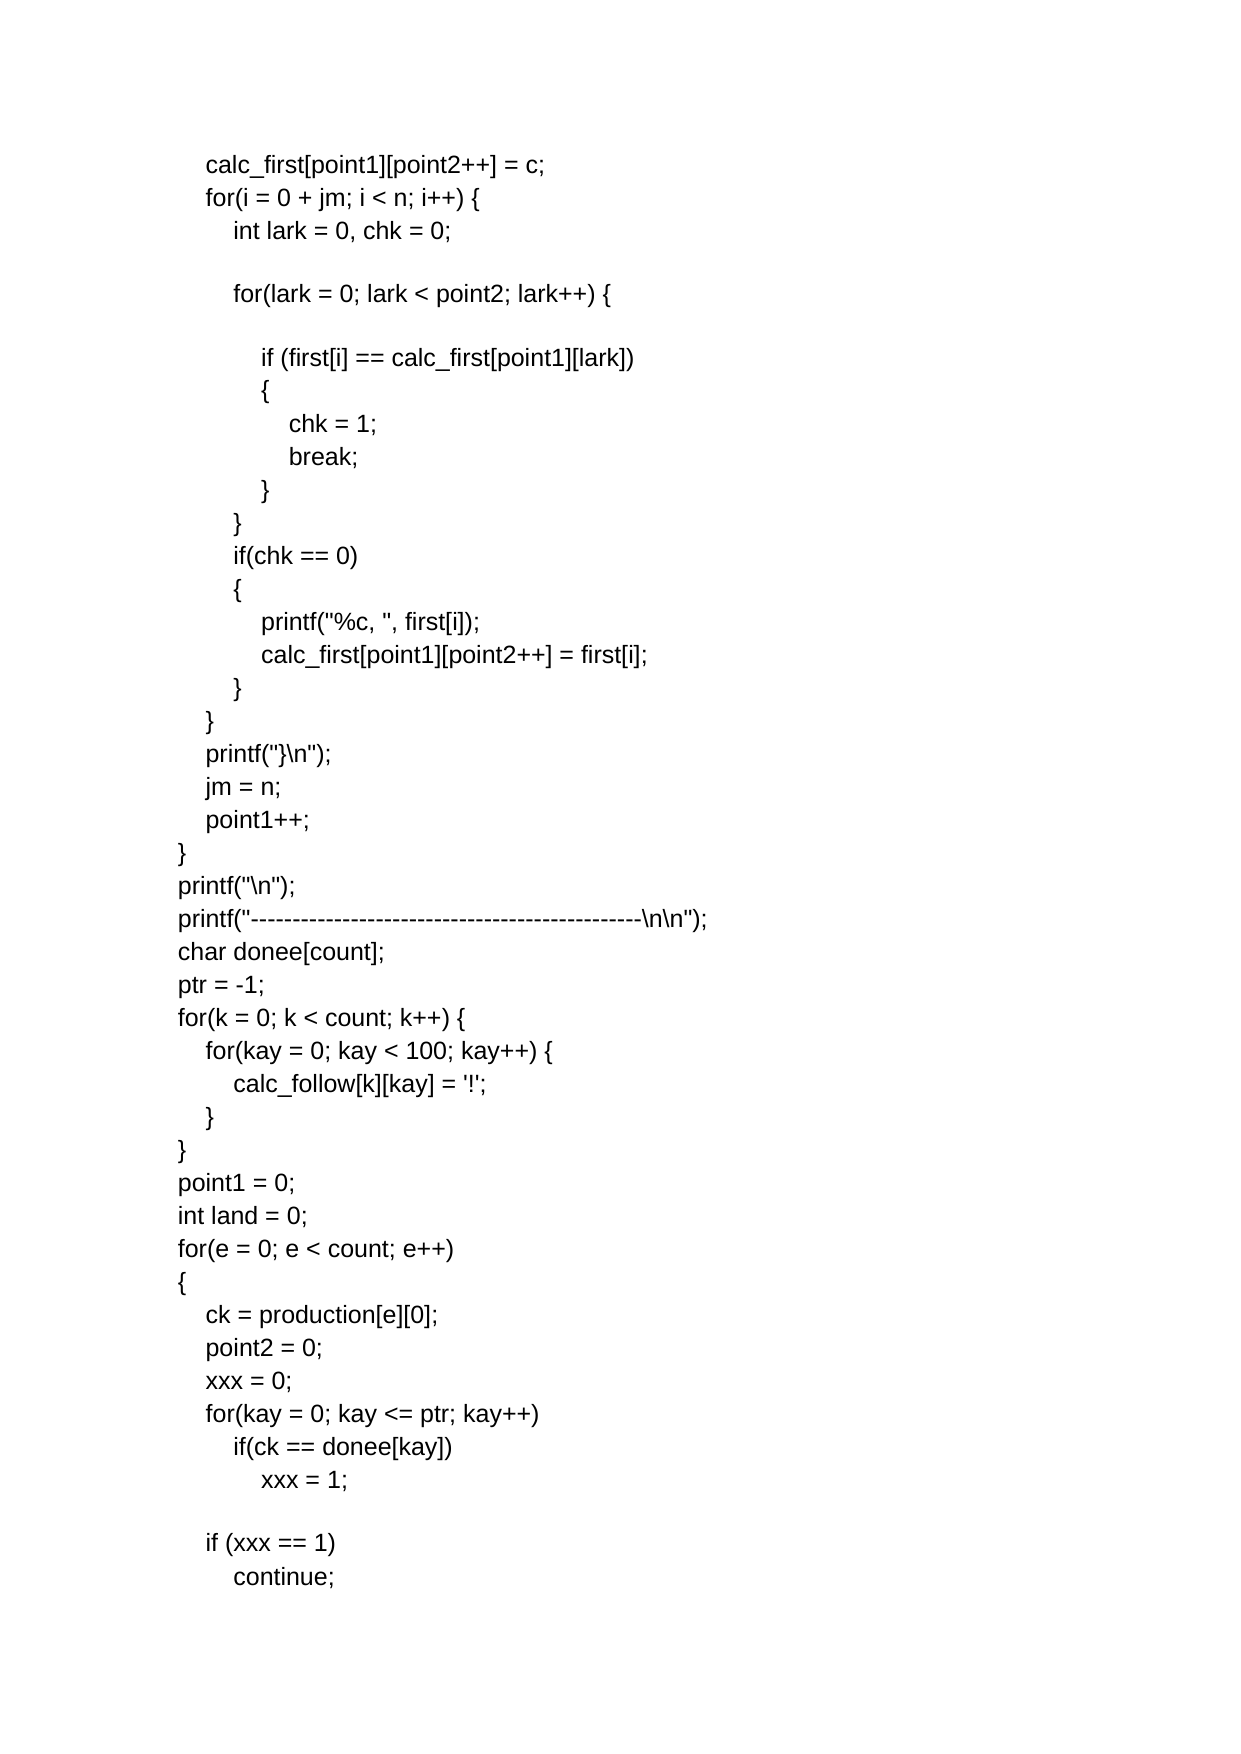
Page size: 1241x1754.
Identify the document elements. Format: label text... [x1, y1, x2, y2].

text } [150, 1102, 1090, 1131]
text for(lark = 0; lark < point2; lark++) { [150, 279, 1090, 308]
text ck = production[e][0]; [150, 1300, 1090, 1329]
text calc_first[point1][point2++] = c; [150, 150, 1090, 179]
text char donee[count]; [150, 937, 1090, 966]
text printf("-----------------------------------------------\n\n"); [150, 904, 1090, 933]
text ptr = -1; [150, 970, 1090, 999]
text int land = 0; [150, 1201, 1090, 1230]
text for(k = 0; k < count; k++) { [150, 1003, 1090, 1032]
text point1++; [150, 805, 1090, 833]
text if (first[i] == calc_first[point1][lark]) [150, 342, 1090, 371]
text for(e = 0; e < count; e++) [150, 1234, 1090, 1263]
text continue; [150, 1561, 1090, 1590]
text } [150, 706, 1090, 734]
text printf("}\n"); [150, 739, 1090, 767]
text calc_follow[k][kay] = '!'; [150, 1069, 1090, 1098]
text if (xxx == 1) [150, 1528, 1090, 1557]
text xxx = 1; [150, 1465, 1090, 1494]
text int lark = 0, chk = 0; [150, 216, 1090, 245]
text point1 = 0; [150, 1168, 1090, 1197]
text } [150, 673, 1090, 701]
text point2 = 0; [150, 1333, 1090, 1362]
text } [150, 508, 1090, 536]
text { [150, 574, 1090, 602]
text chk = 1; [150, 408, 1090, 437]
text for(i = 0 + jm; i < n; i++) { [150, 183, 1090, 212]
text if(ck == donee[kay]) [150, 1432, 1090, 1461]
text { [150, 376, 1090, 404]
text xxx = 0; [150, 1366, 1090, 1395]
text for(kay = 0; kay < 100; kay++) { [150, 1036, 1090, 1065]
text jm = n; [150, 772, 1090, 801]
text } [150, 1135, 1090, 1164]
text for(kay = 0; kay <= ptr; kay++) [150, 1399, 1090, 1428]
text if(chk == 0) [150, 541, 1090, 569]
text { [150, 1267, 1090, 1296]
text printf("%c, ", first[i]); [150, 607, 1090, 635]
text printf("\n"); [150, 871, 1090, 899]
text } [150, 474, 1090, 503]
text break; [150, 442, 1090, 470]
text } [150, 838, 1090, 867]
text calc_first[point1][point2++] = first[i]; [150, 640, 1090, 668]
